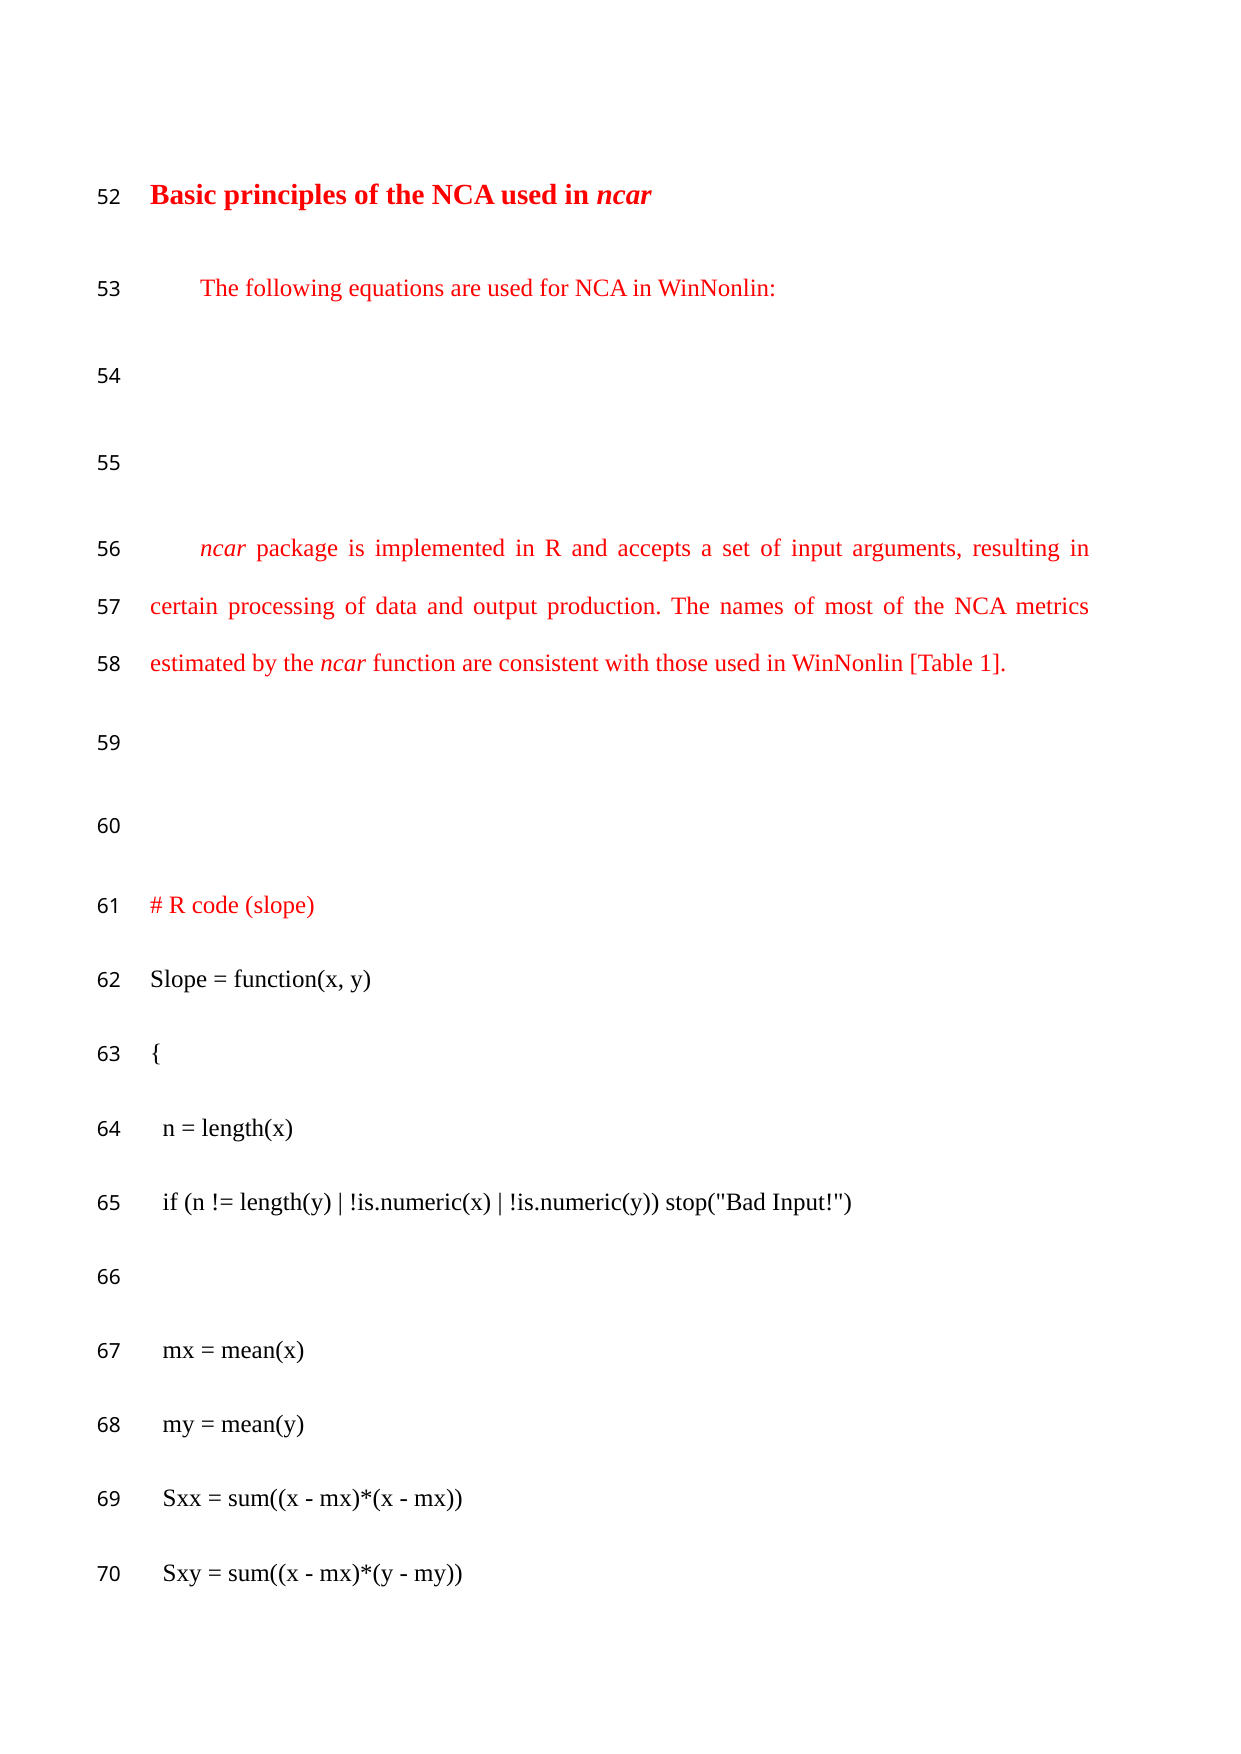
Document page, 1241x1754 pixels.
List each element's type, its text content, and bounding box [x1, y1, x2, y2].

text Sxx = sum((x - mx)*(x - mx)) [150, 1483, 1090, 1512]
text { [150, 1038, 1090, 1067]
text if (n != length(y) | !is.numeric(x) | !is.numeric(y)) stop("Bad Input!") [150, 1187, 1090, 1216]
text mx = mean(x) [150, 1335, 1090, 1364]
text my = mean(y) [150, 1409, 1090, 1438]
text # R code (slope) [150, 890, 1090, 919]
text Sxy = sum((x - mx)*(y - my)) [150, 1558, 1090, 1586]
text n = length(x) [150, 1113, 1090, 1141]
text ncar package is implemented in R and accepts a set of input arguments, resulting in certain processing of data and output production. The names of most of the NCA metrics estimated by the ncar function are consistent with those used in WinNonlin [Table 1]. [150, 533, 1090, 677]
text The following equations are used for NCA in WinNonlin: [150, 273, 1090, 302]
text Slope = function(x, y) [150, 964, 1090, 993]
text Basic principles of the NCA used in ncar [150, 177, 1090, 211]
